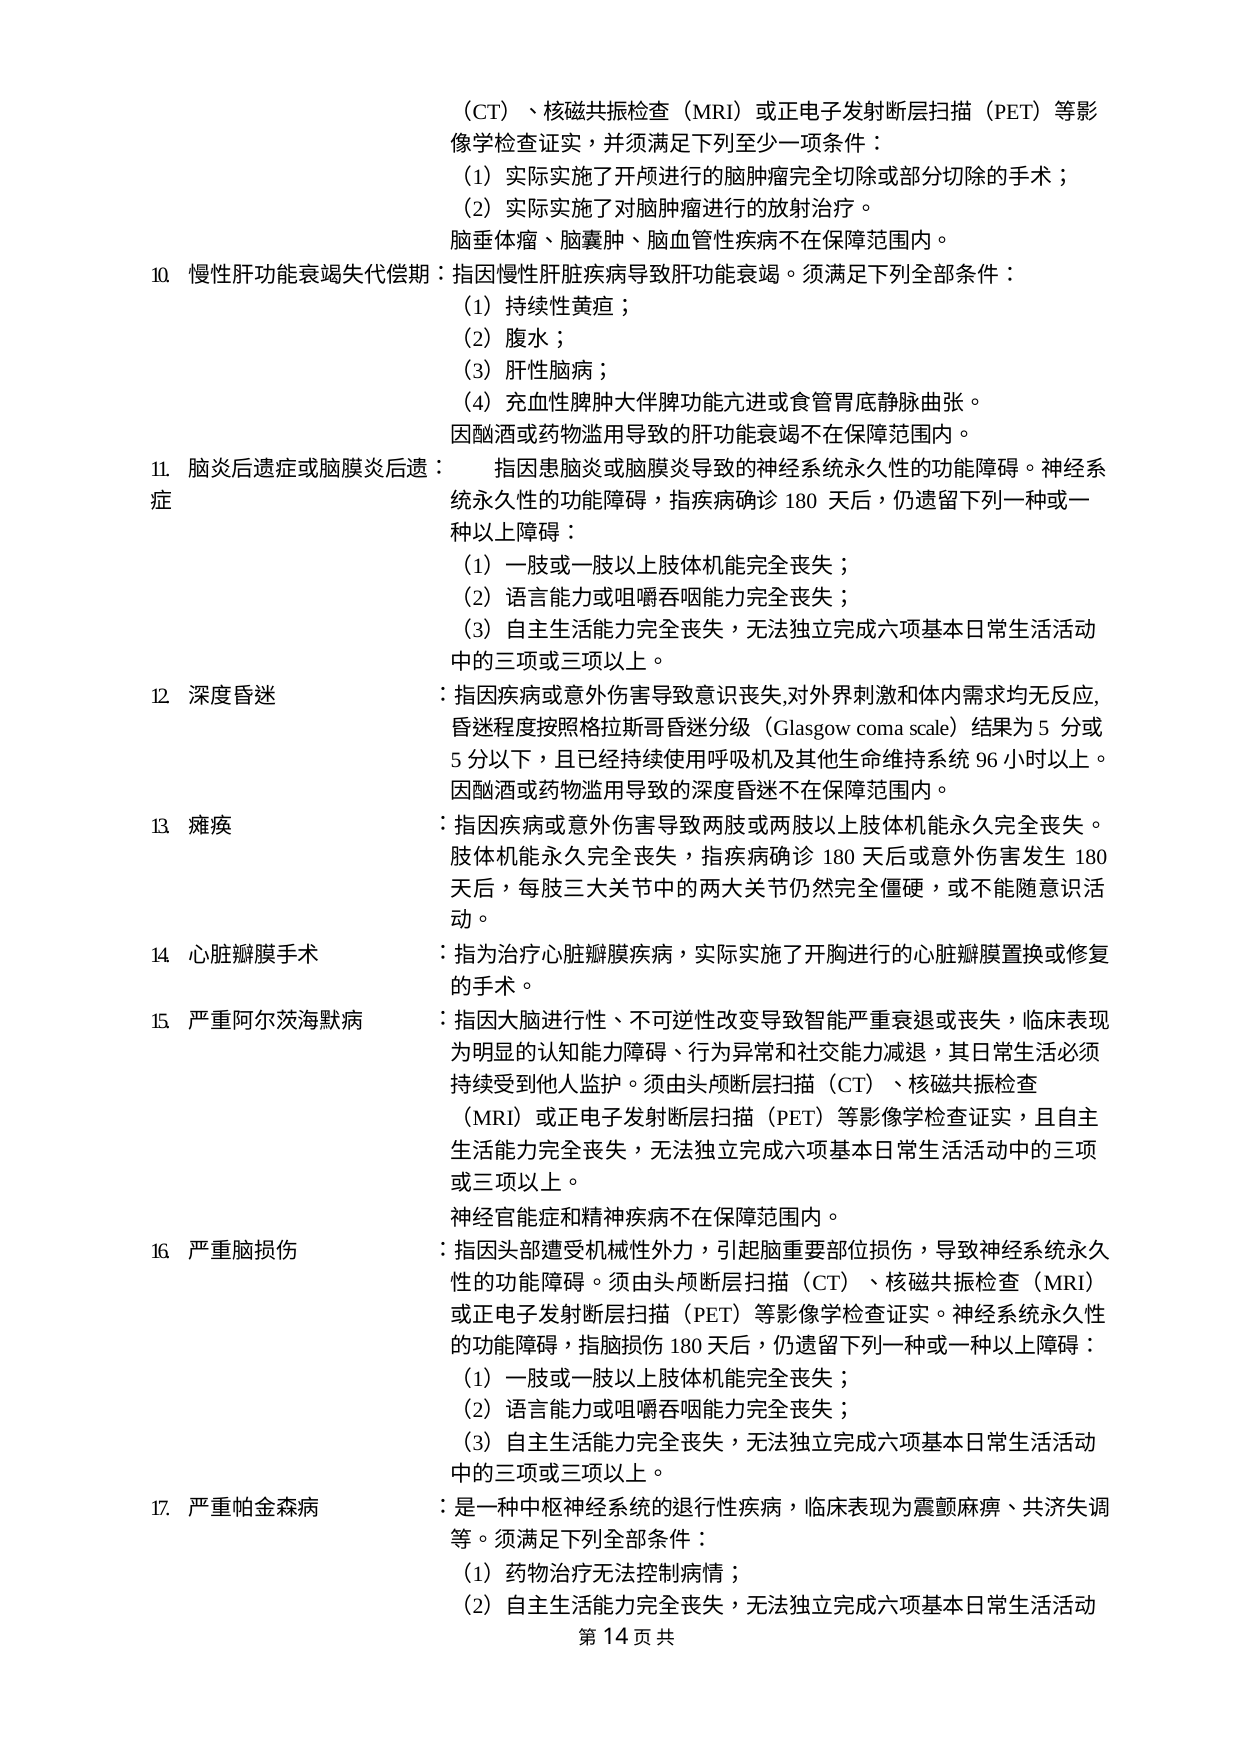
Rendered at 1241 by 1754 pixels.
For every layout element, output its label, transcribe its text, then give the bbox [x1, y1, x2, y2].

text （3）自主生活能力完全丧失，无法独立完成六项基本日常生活活动中的三项或三项以上。 [450, 614, 1107, 676]
text （4）充血性脾肿大伴脾功能亢进或食管胃底静脉曲张。因酗酒或药物滥用导致的肝功能衰竭不在保障范围内。 [450, 387, 987, 449]
text 性的功能障碍。须由头颅断层扫描（CT）、核磁共振检查（MRI）或正电子发射断层扫描（PET）等影像学检查证实。神经系统永久性的功能障碍，指脑损伤 180 天后，仍遗留下列一种或一种以上障碍： [450, 1267, 1107, 1360]
list 严重脑损伤 ：指因头部遭受机械性外力，引起脑重要部位损伤，导致神经系统永久 [150, 1234, 1130, 1265]
text 脑垂体瘤、脑囊肿、脑血管性疾病不在保障范围内。 [450, 225, 1130, 255]
text （2）实际实施了对脑肿瘤进行的放射治疗。 [450, 193, 1130, 223]
list 瘫痪 ：指因疾病或意外伤害导致两肢或两肢以上肢体机能永久完全丧失。肢体机能永久完全丧失，指疾病确诊 180 天后或意外伤害发生 180 天后，每肢三大关节中的两大关节仍然完全僵硬，或不能随意识活动。 [150, 808, 1107, 934]
text （3）肝性脑病； [450, 355, 1130, 385]
list 深度昏迷 ：指因疾病或意外伤害导致意识丧失,对外界刺激和体内需求均无反应, [150, 679, 1130, 710]
list 心脏瓣膜手术 ：指为治疗心脏瓣膜疾病，实际实施了开胸进行的心脏瓣膜置换或修复 [150, 937, 1130, 968]
text （3）自主生活能力完全丧失，无法独立完成六项基本日常生活活动中的三项或三项以上。 [450, 1426, 1107, 1488]
text （CT）、核磁共振检查（MRI）或正电子发射断层扫描（PET）等影像学检查证实，并须满足下列至少一项条件： [450, 96, 1107, 157]
text （1）一肢或一肢以上肢体机能完全丧失； [450, 1362, 1130, 1392]
text （1）一肢或一肢以上肢体机能完全丧失； [450, 550, 1130, 580]
list 严重帕金森病 ：是一种中枢神经系统的退行性疾病，临床表现为震颤麻痹、共济失调 [150, 1491, 1130, 1522]
text （2）腹水； [450, 323, 1130, 353]
list 慢性肝功能衰竭失代偿期：指因慢性肝脏疾病导致肝功能衰竭。须满足下列全部条件： [150, 258, 1130, 289]
text 5 分以下，且已经持续使用呼吸机及其他生命维持系统 96 小时以上。因酗酒或药物滥用导致的深度昏迷不在保障范围内。 [450, 744, 1118, 805]
text （1）持续性黄疸； [450, 291, 1130, 321]
text （1）实际实施了开颅进行的脑肿瘤完全切除或部分切除的手术； [450, 161, 1130, 191]
text （2）语言能力或咀嚼吞咽能力完全丧失； [450, 1394, 1130, 1424]
text 为明显的认知能力障碍、行为异常和社交能力减退，其日常生活必须持续受到他人监护。须由头颅断层扫描（CT）、核磁共振检查（MRI）或正电子发射断层扫描（PET）等影像学检查证实，且自主生活能力完全丧失，无法独立完成六项基本日常生活活动中的三项或三项以上。 [450, 1036, 1118, 1197]
text 昏迷程度按照格拉斯哥昏迷分级（Glasgow coma scale）结果为 5 分或 [450, 712, 1130, 742]
list 严重阿尔茨海默病 ：指因大脑进行性、不可逆性改变导致智能严重衰退或丧失，临床表现 [150, 1003, 1130, 1034]
text 的手术。 [450, 971, 1130, 1000]
text 等。须满足下列全部条件： [450, 1524, 1130, 1554]
text 神经官能症和精神疾病不在保障范围内。 [450, 1202, 1130, 1231]
text （1）药物治疗无法控制病情； [450, 1558, 1130, 1588]
text （2）语言能力或咀嚼吞咽能力完全丧失； [450, 582, 1130, 612]
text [450, 1590, 1107, 1620]
list 脑炎后遗症或脑膜炎后遗： 指因患脑炎或脑膜炎导致的神经系统永久性的功能障碍。神经系 [150, 452, 1130, 483]
text 症 统永久性的功能障碍，指疾病确诊 180 天后，仍遗留下列一种或一种以上障碍： [150, 485, 1107, 546]
